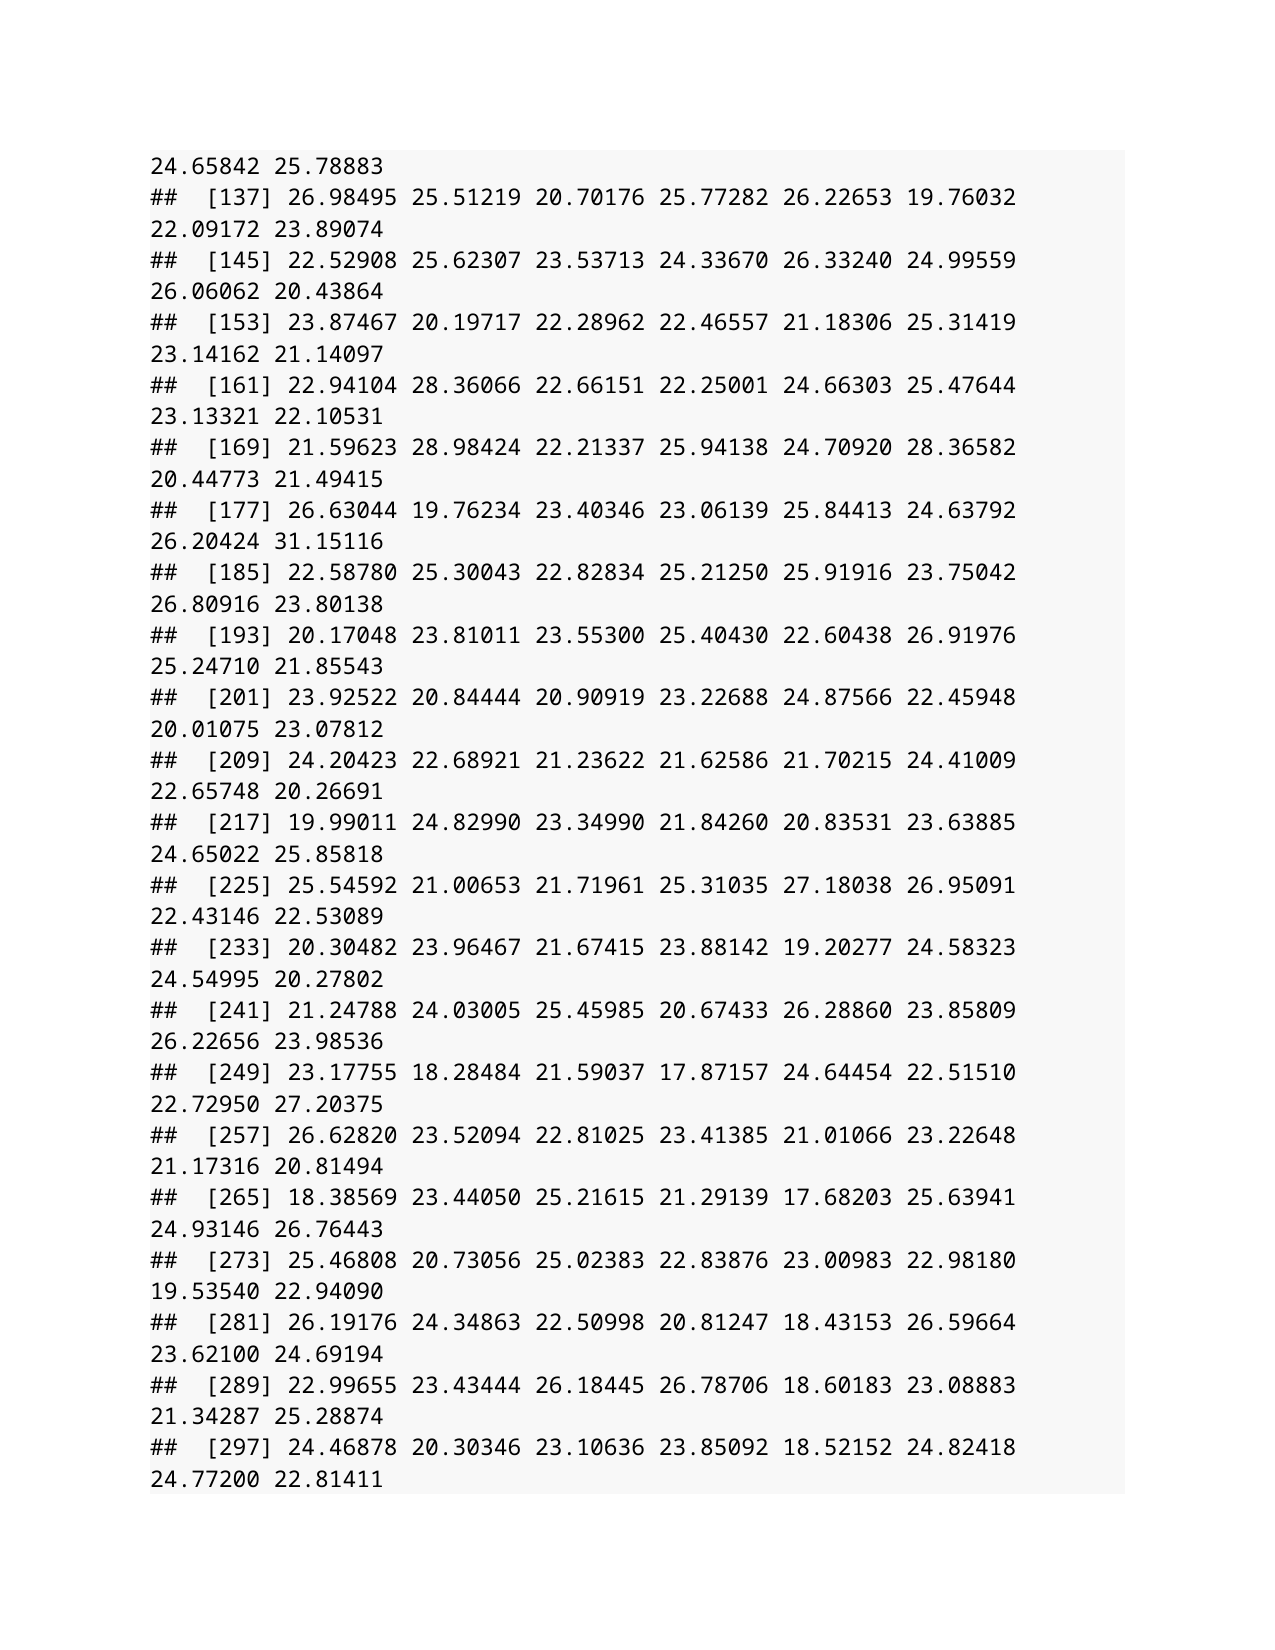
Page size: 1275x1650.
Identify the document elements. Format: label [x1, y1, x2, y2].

text [150, 150, 1125, 1494]
